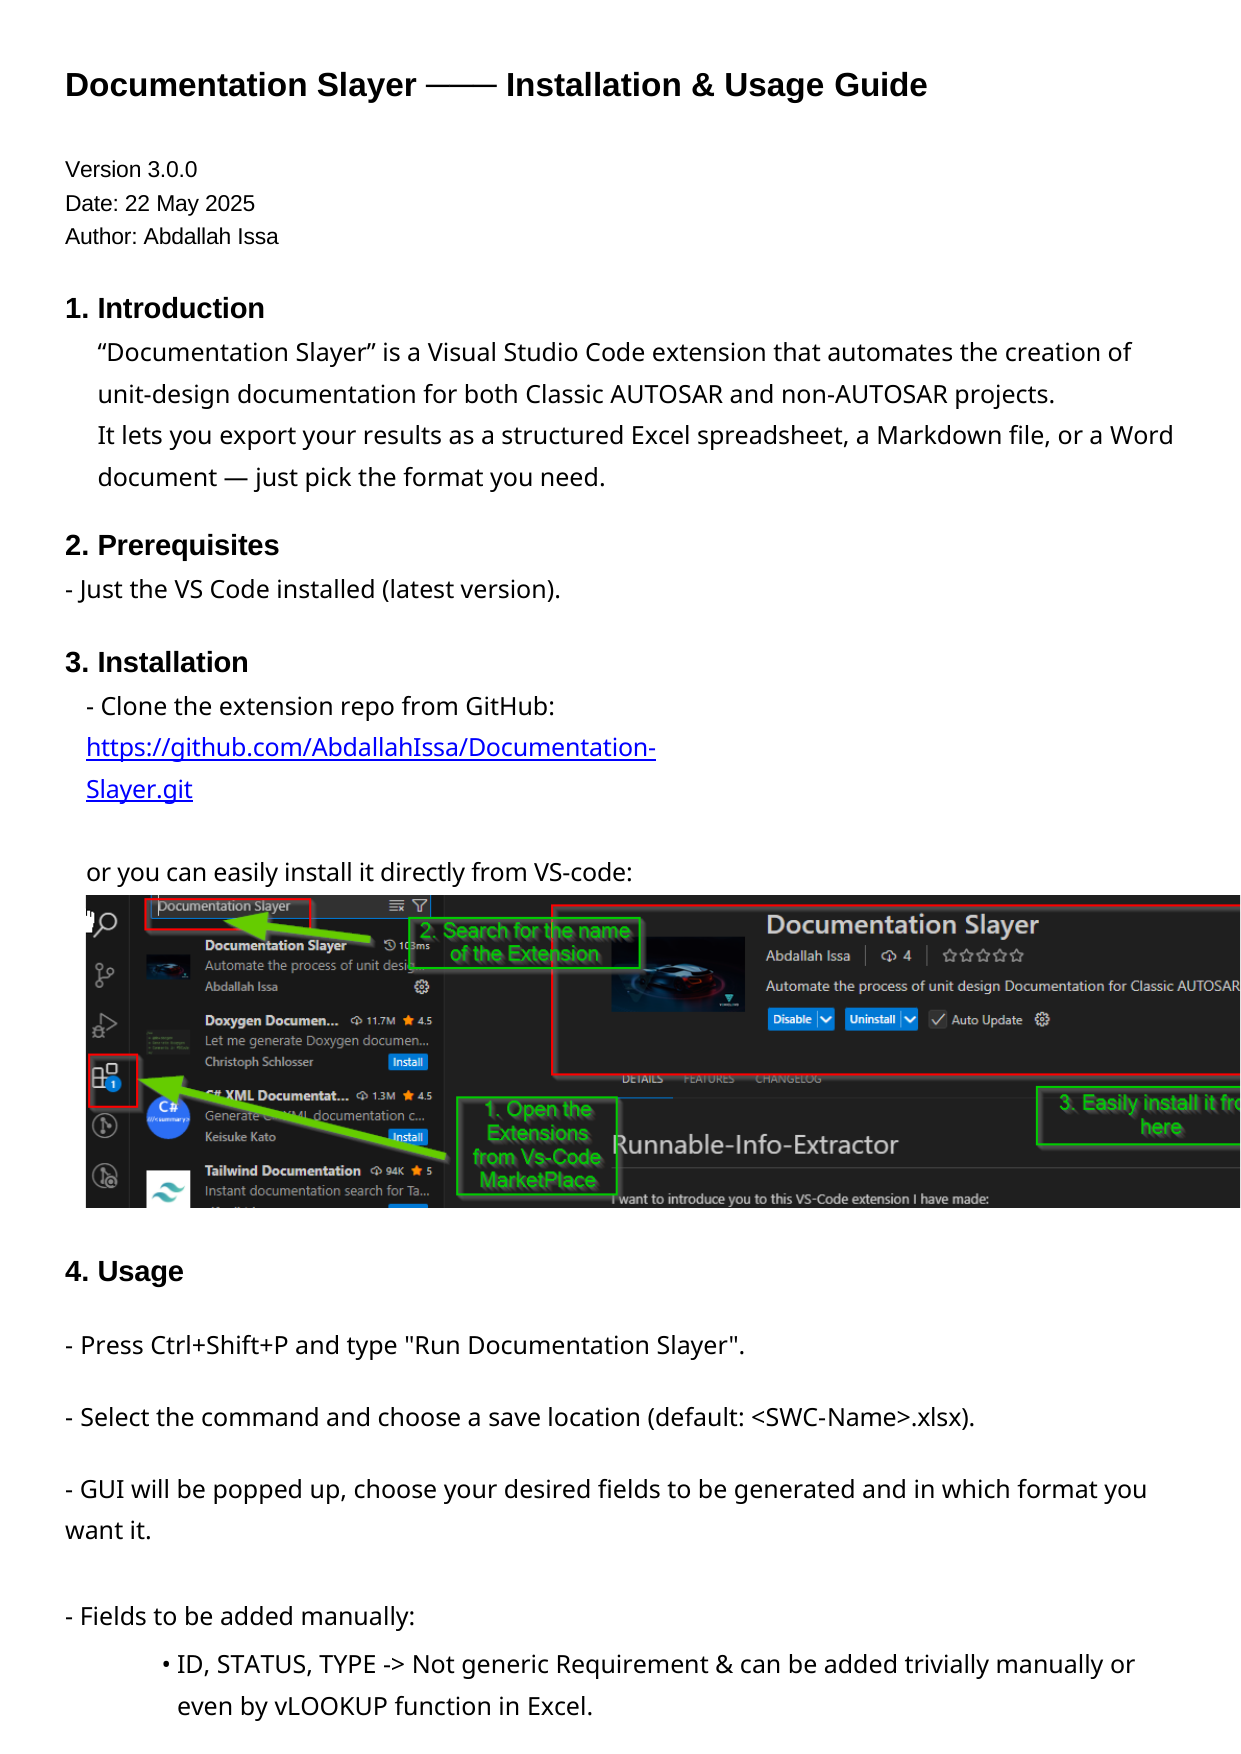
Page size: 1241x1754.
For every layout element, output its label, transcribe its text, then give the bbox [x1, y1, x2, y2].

list - Fields to be added manually: [65, 1599, 1176, 1633]
list Press Ctrl+Shift+P and type "Run Documentation Slayer". [65, 1327, 1181, 1393]
list Select the command and choose a save location (default: <SWC-Name>.xlsx). [65, 1399, 1181, 1465]
list - Clone the extension repo from GitHub: https://github.com/AbdallahIssa/Documentation-Slayer.git or you can easily install it directly from VS-code: [86, 689, 706, 895]
subtitle Installation [65, 645, 1181, 678]
title Date: 22 May 2025 [65, 190, 1181, 216]
text “Documentation Slayer” is a Visual Studio Code extension that automates the creation of unit-design documentation for both Classic AUTOSAR and non-AUTOSAR projects. It lets you export your results as a structured Excel spreadsheet, a Markdown file, or a Word document — just pick the format you need. [97, 335, 1181, 493]
title Documentation Slayer ─── Installation & Usage Guide [65, 65, 1181, 104]
title Version 3.0.0 [65, 156, 1181, 183]
list - GUI will be popped up, choose your desired fields to be generated and in which format you want it. [65, 1471, 1176, 1585]
subtitle Prerequisites [65, 528, 1181, 561]
list ID, STATUS, TYPE -> Not generic Requirement & can be added trivially manually or even by vLOOKUP function in Excel. [161, 1647, 1176, 1722]
subtitle Introduction [65, 291, 1181, 324]
text - Just the VS Code installed (latest version). [65, 572, 1181, 606]
subtitle Usage [65, 1254, 1181, 1321]
title Author: Abdallah Issa [65, 223, 1181, 250]
picture [85, 895, 1241, 1208]
